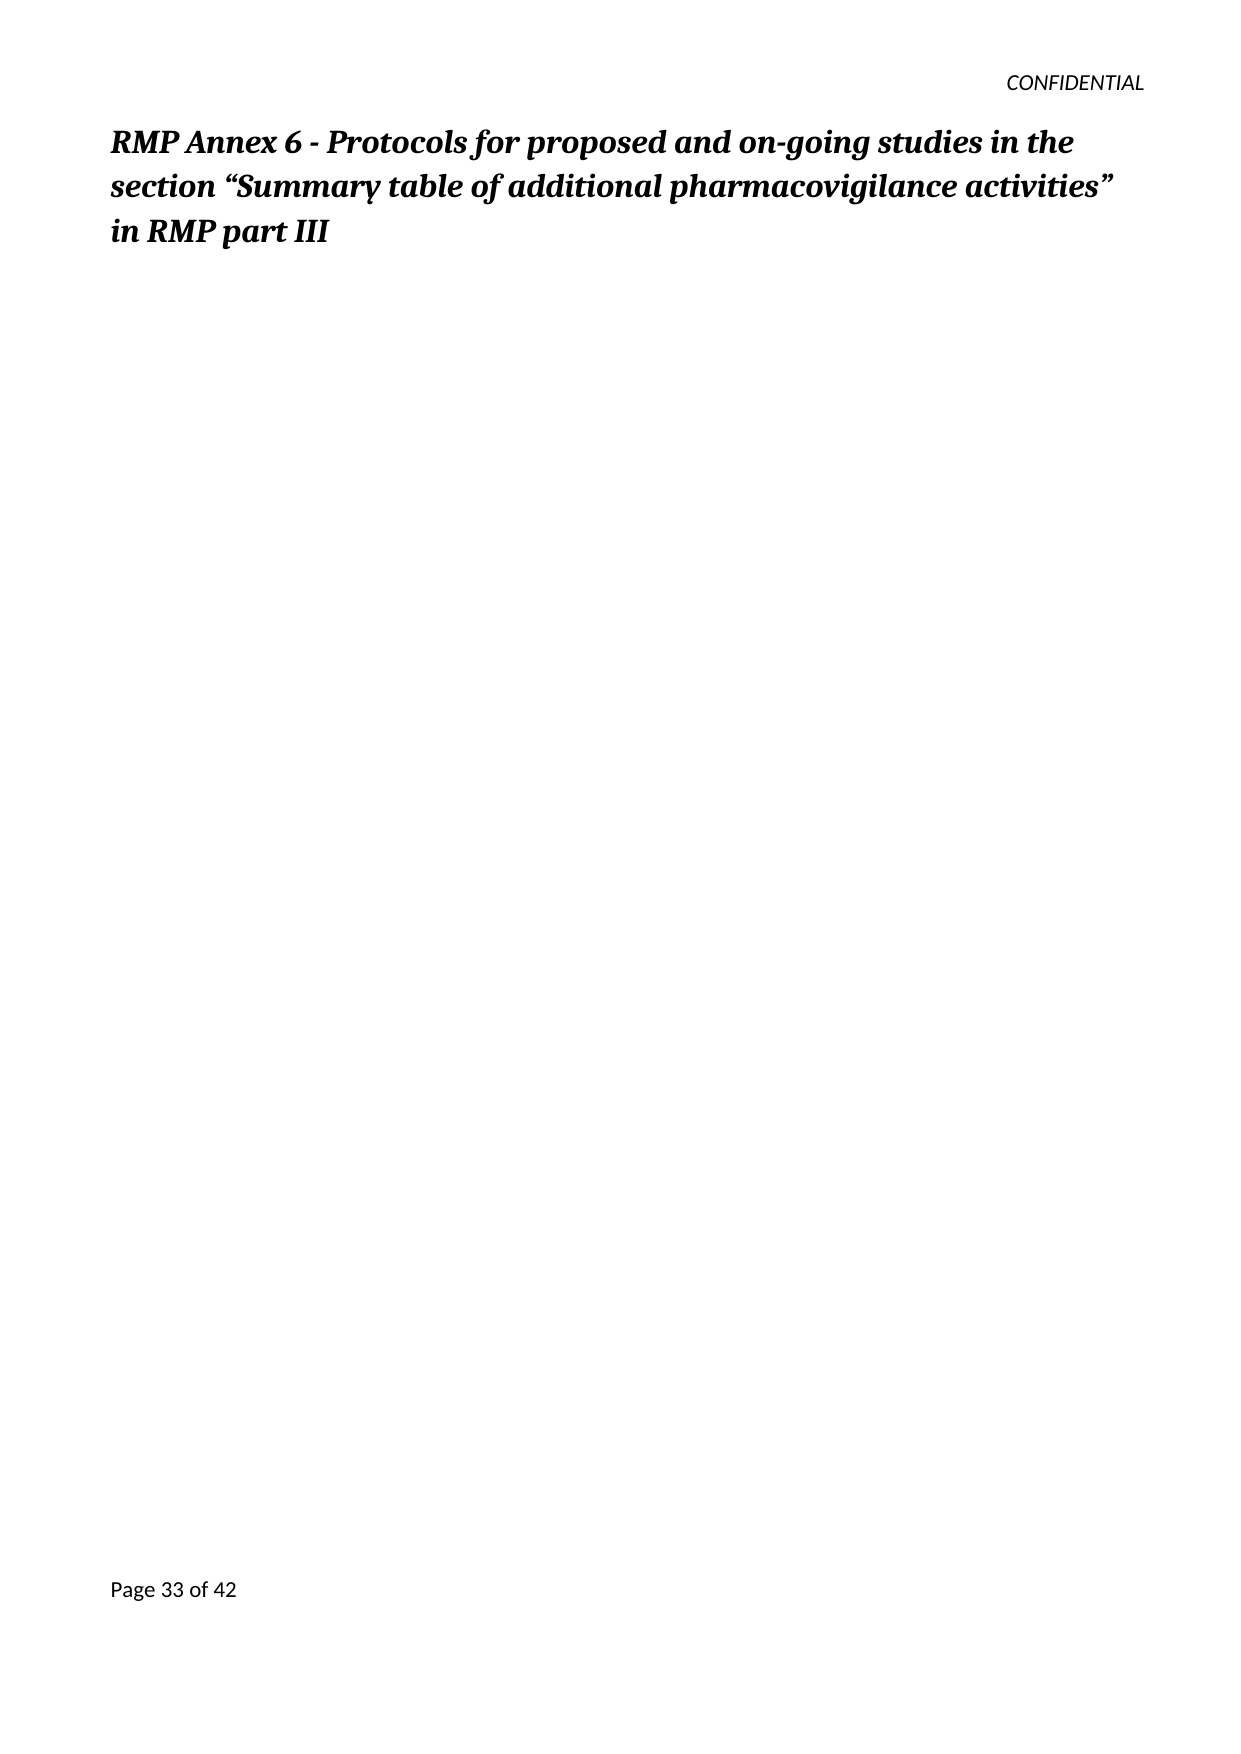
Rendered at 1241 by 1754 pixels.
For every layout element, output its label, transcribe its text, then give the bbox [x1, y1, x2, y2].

subtitle RMP Annex 6 - Protocols for proposed and on-going studies in the section “Summary table of additional pharmacovigilance activities” in RMP part III [110, 124, 1144, 250]
